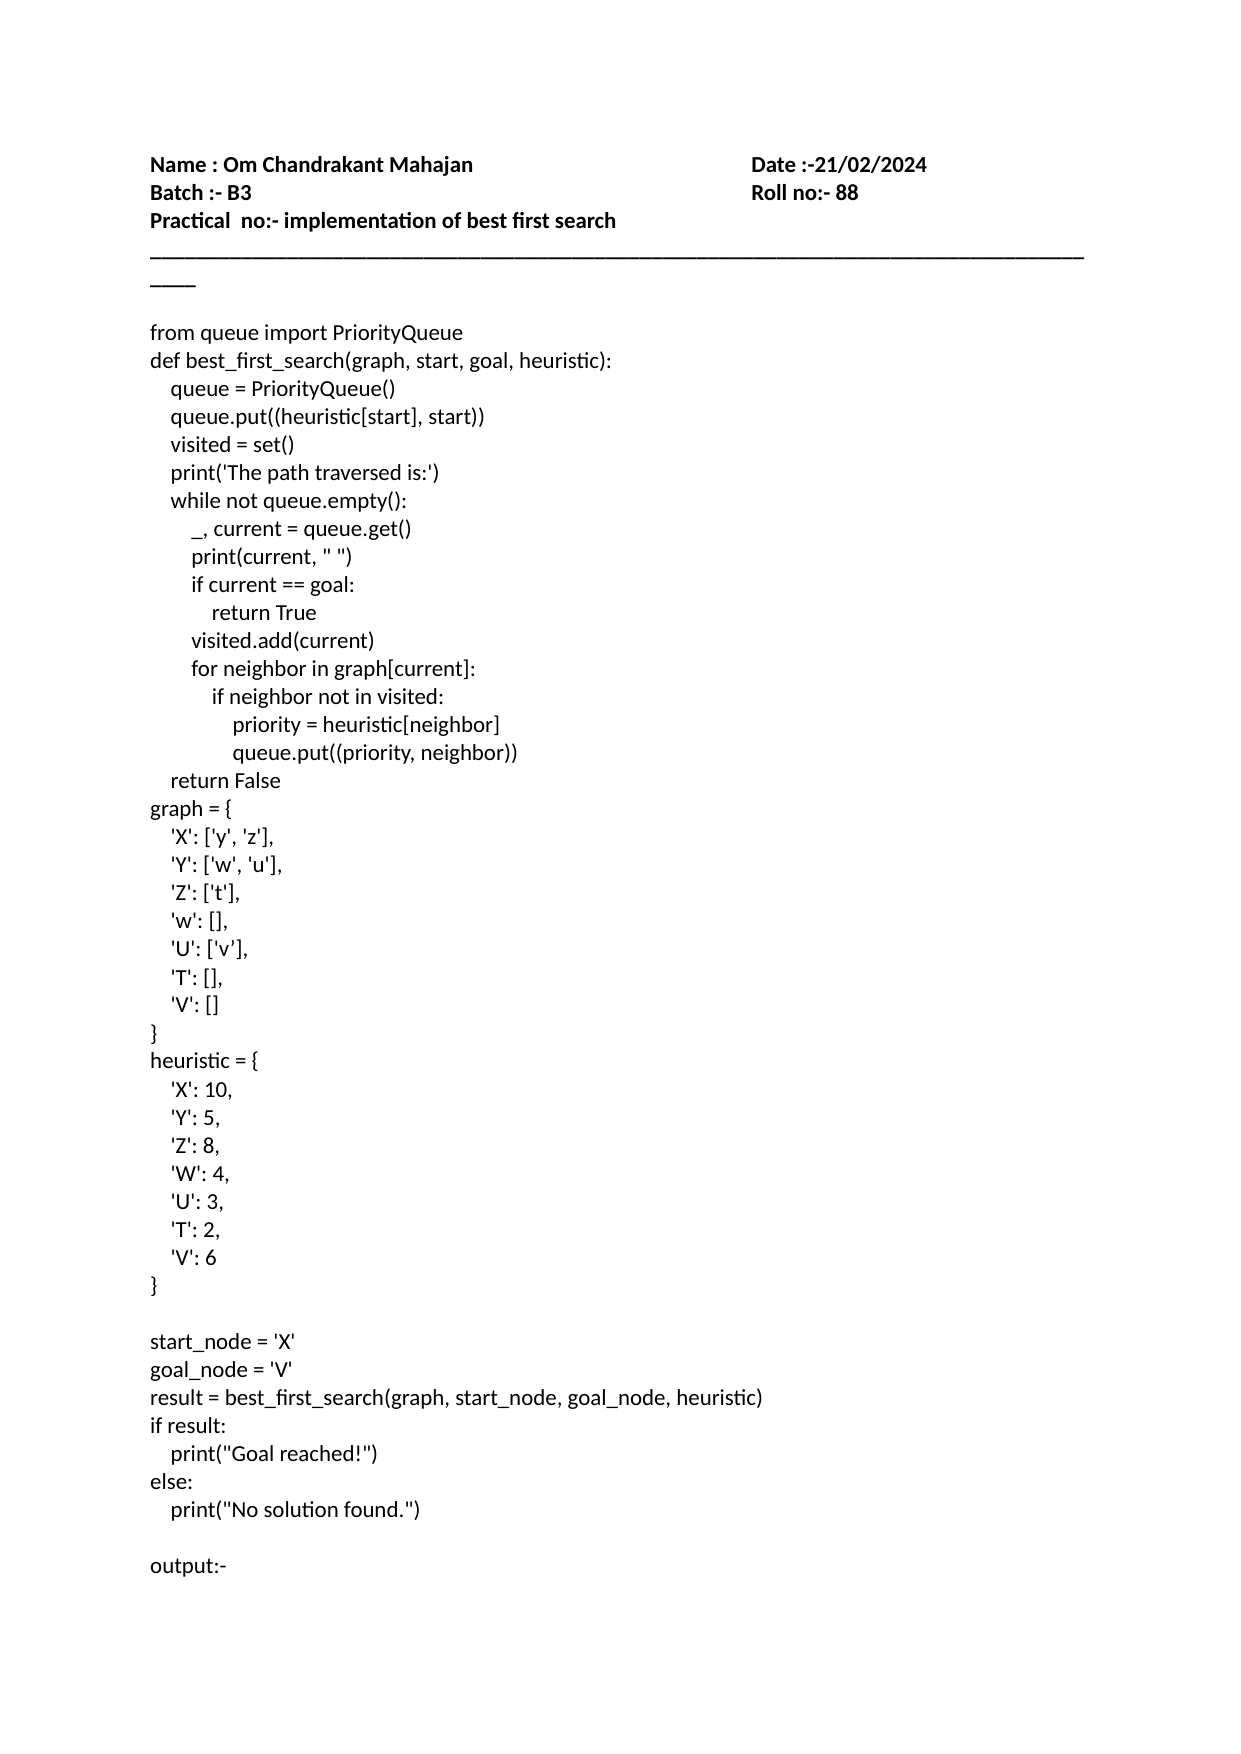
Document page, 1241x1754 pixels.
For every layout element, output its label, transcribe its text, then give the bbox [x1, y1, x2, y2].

text return True [150, 598, 1090, 626]
text 'Y': 5, [150, 1103, 1090, 1131]
text if current == goal: [150, 570, 1090, 598]
text return False [150, 766, 1090, 794]
text 'X': 10, [150, 1075, 1090, 1103]
text print(current, " ") [150, 542, 1090, 570]
text } [150, 1019, 1090, 1047]
text 'T': 2, [150, 1215, 1090, 1243]
text visited = set() [150, 430, 1090, 458]
text heuristic = { [150, 1047, 1090, 1075]
text Practical no:- implementation of best first search [150, 206, 1090, 234]
text 'Z': ['t'], [150, 878, 1090, 907]
text print("Goal reached!") [150, 1439, 1090, 1467]
text _, current = queue.get() [150, 514, 1090, 542]
text output:- [150, 1551, 1090, 1579]
text for neighbor in graph[current]: [150, 654, 1090, 682]
text from queue import PriorityQueue [150, 318, 1090, 346]
text queue.put((priority, neighbor)) [150, 738, 1090, 766]
text def best_first_search(graph, start, goal, heuristic): [150, 346, 1090, 374]
text start_node = 'X' [150, 1327, 1090, 1355]
text 'V': [] [150, 991, 1090, 1019]
text 'W': 4, [150, 1159, 1090, 1187]
text } [150, 1271, 1090, 1299]
text 'T': [], [150, 963, 1090, 991]
text 'w': [], [150, 907, 1090, 934]
text graph = { [150, 794, 1090, 822]
text if neighbor not in visited: [150, 682, 1090, 710]
text goal_node = 'V' [150, 1355, 1090, 1383]
text Name : Om Chandrakant Mahajan Date :-21/02/2024 [150, 150, 1090, 178]
text priority = heuristic[neighbor] [150, 710, 1090, 738]
text 'Z': 8, [150, 1131, 1090, 1159]
text print("No solution found.") [150, 1495, 1090, 1523]
text else: [150, 1467, 1090, 1495]
text ______________________________________________________________________________________ [150, 234, 1090, 290]
text queue = PriorityQueue() [150, 374, 1090, 402]
text 'U': 3, [150, 1187, 1090, 1215]
text 'U': ['v’], [150, 934, 1090, 963]
text while not queue.empty(): [150, 486, 1090, 514]
text if result: [150, 1411, 1090, 1439]
text 'V': 6 [150, 1243, 1090, 1271]
text visited.add(current) [150, 626, 1090, 654]
text 'Y': ['w', 'u'], [150, 851, 1090, 878]
text queue.put((heuristic[start], start)) [150, 402, 1090, 430]
text Batch :- B3 Roll no:- 88 [150, 178, 1090, 206]
text 'X': ['y', 'z'], [150, 822, 1090, 851]
text result = best_first_search(graph, start_node, goal_node, heuristic) [150, 1383, 1090, 1411]
text print('The path traversed is:') [150, 458, 1090, 486]
